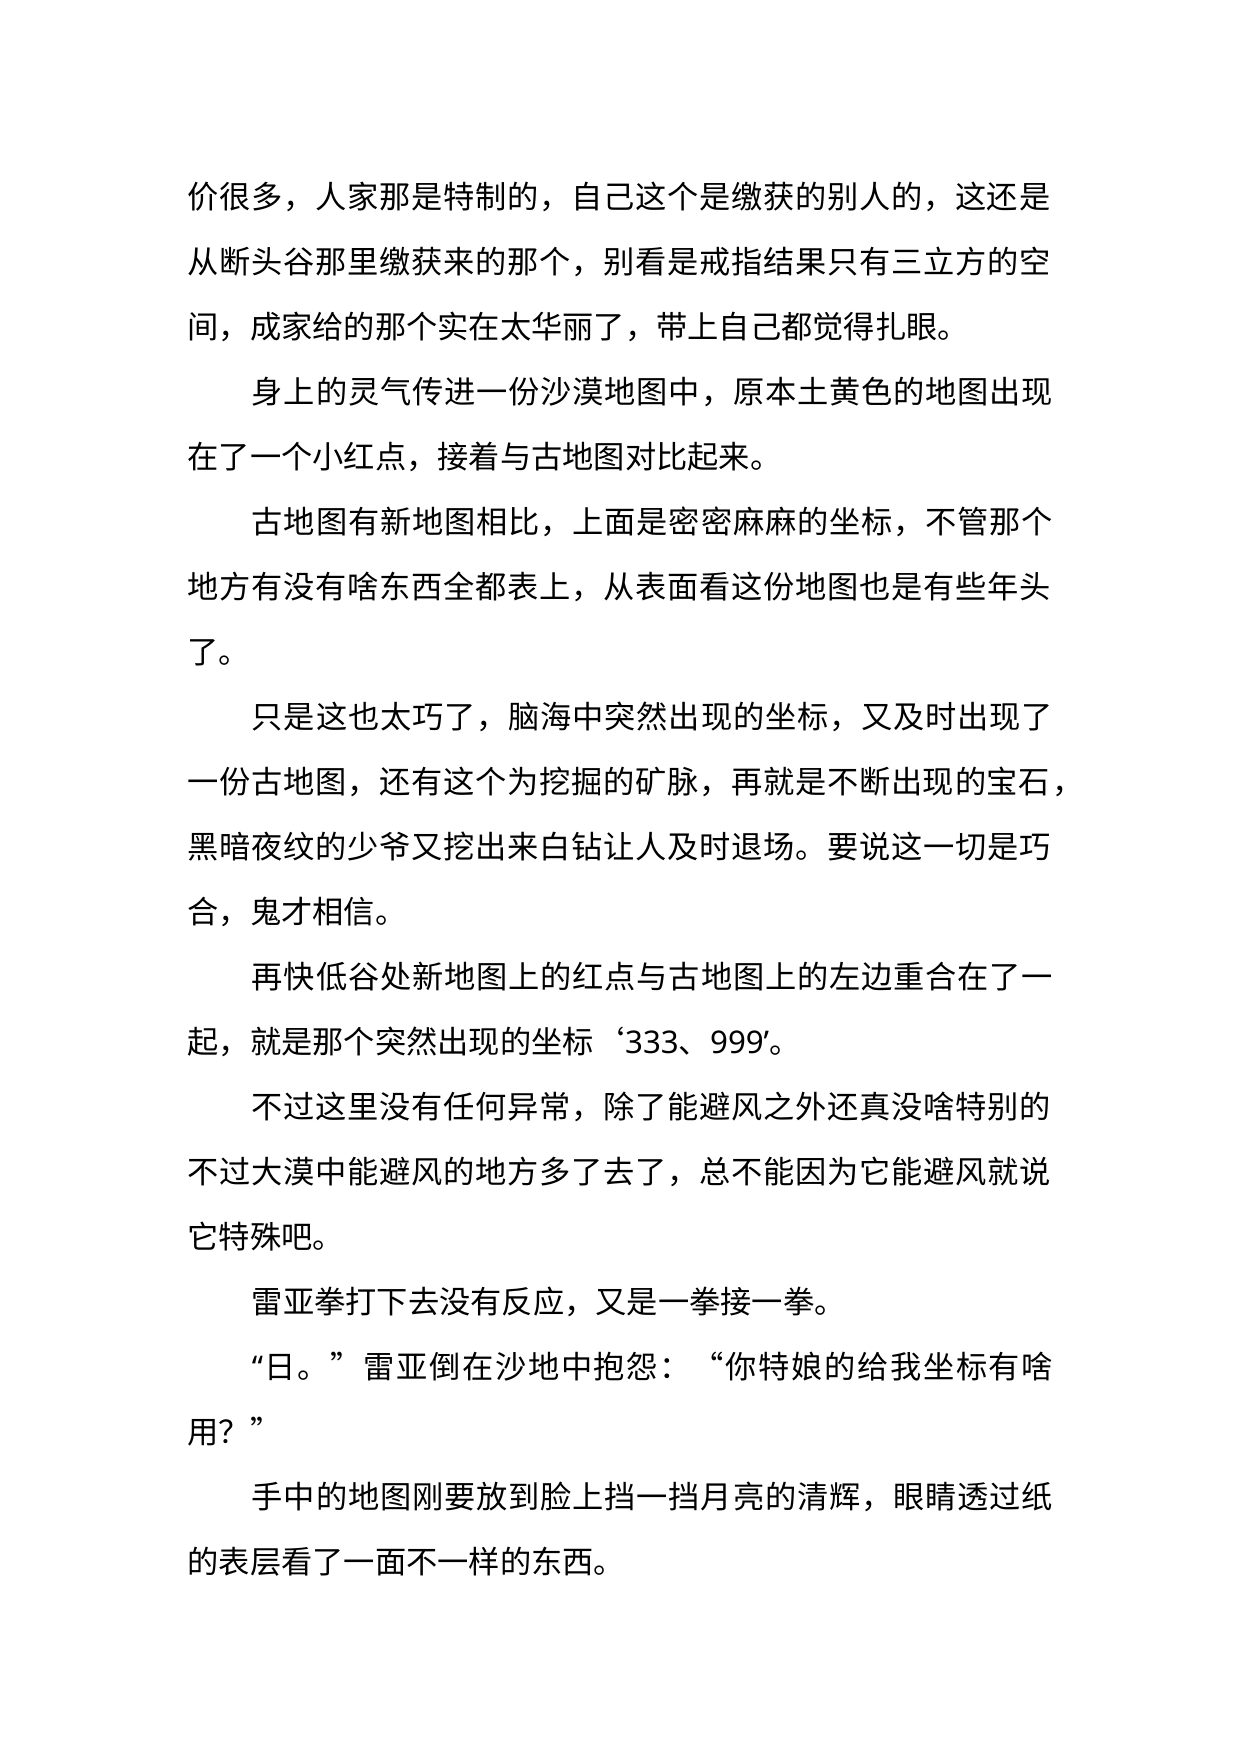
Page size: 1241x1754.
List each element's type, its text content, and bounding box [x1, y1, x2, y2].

text 手中的地图刚要放到脸上挡一挡月亮的清辉，眼睛透过纸的表层看了一面不一样的东西。 [187, 1462, 1053, 1592]
text 只是这也太巧了，脑海中突然出现的坐标，又及时出现了一份古地图，还有这个为挖掘的矿脉，再就是不断出现的宝石，黑暗夜纹的少爷又挖出来白钻让人及时退场。要说这一切是巧合，鬼才相信。 [187, 682, 1053, 942]
text 身上的灵气传进一份沙漠地图中，原本土黄色的地图出现在了一个小红点，接着与古地图对比起来。 [187, 357, 1053, 487]
text “日。”雷亚倒在沙地中抱怨：“你特娘的给我坐标有啥用？” [187, 1332, 1053, 1462]
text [187, 162, 1053, 357]
text 雷亚拳打下去没有反应，又是一拳接一拳。 [187, 1267, 1053, 1332]
text 不过这里没有任何异常，除了能避风之外还真没啥特别的，不过大漠中能避风的地方多了去了，总不能因为它能避风就说它特殊吧。 [187, 1072, 1053, 1267]
text 再快低谷处新地图上的红点与古地图上的左边重合在了一起，就是那个突然出现的坐标‘333、999’。 [187, 942, 1053, 1072]
text 古地图有新地图相比，上面是密密麻麻的坐标，不管那个地方有没有啥东西全都表上，从表面看这份地图也是有些年头了。 [187, 487, 1053, 682]
